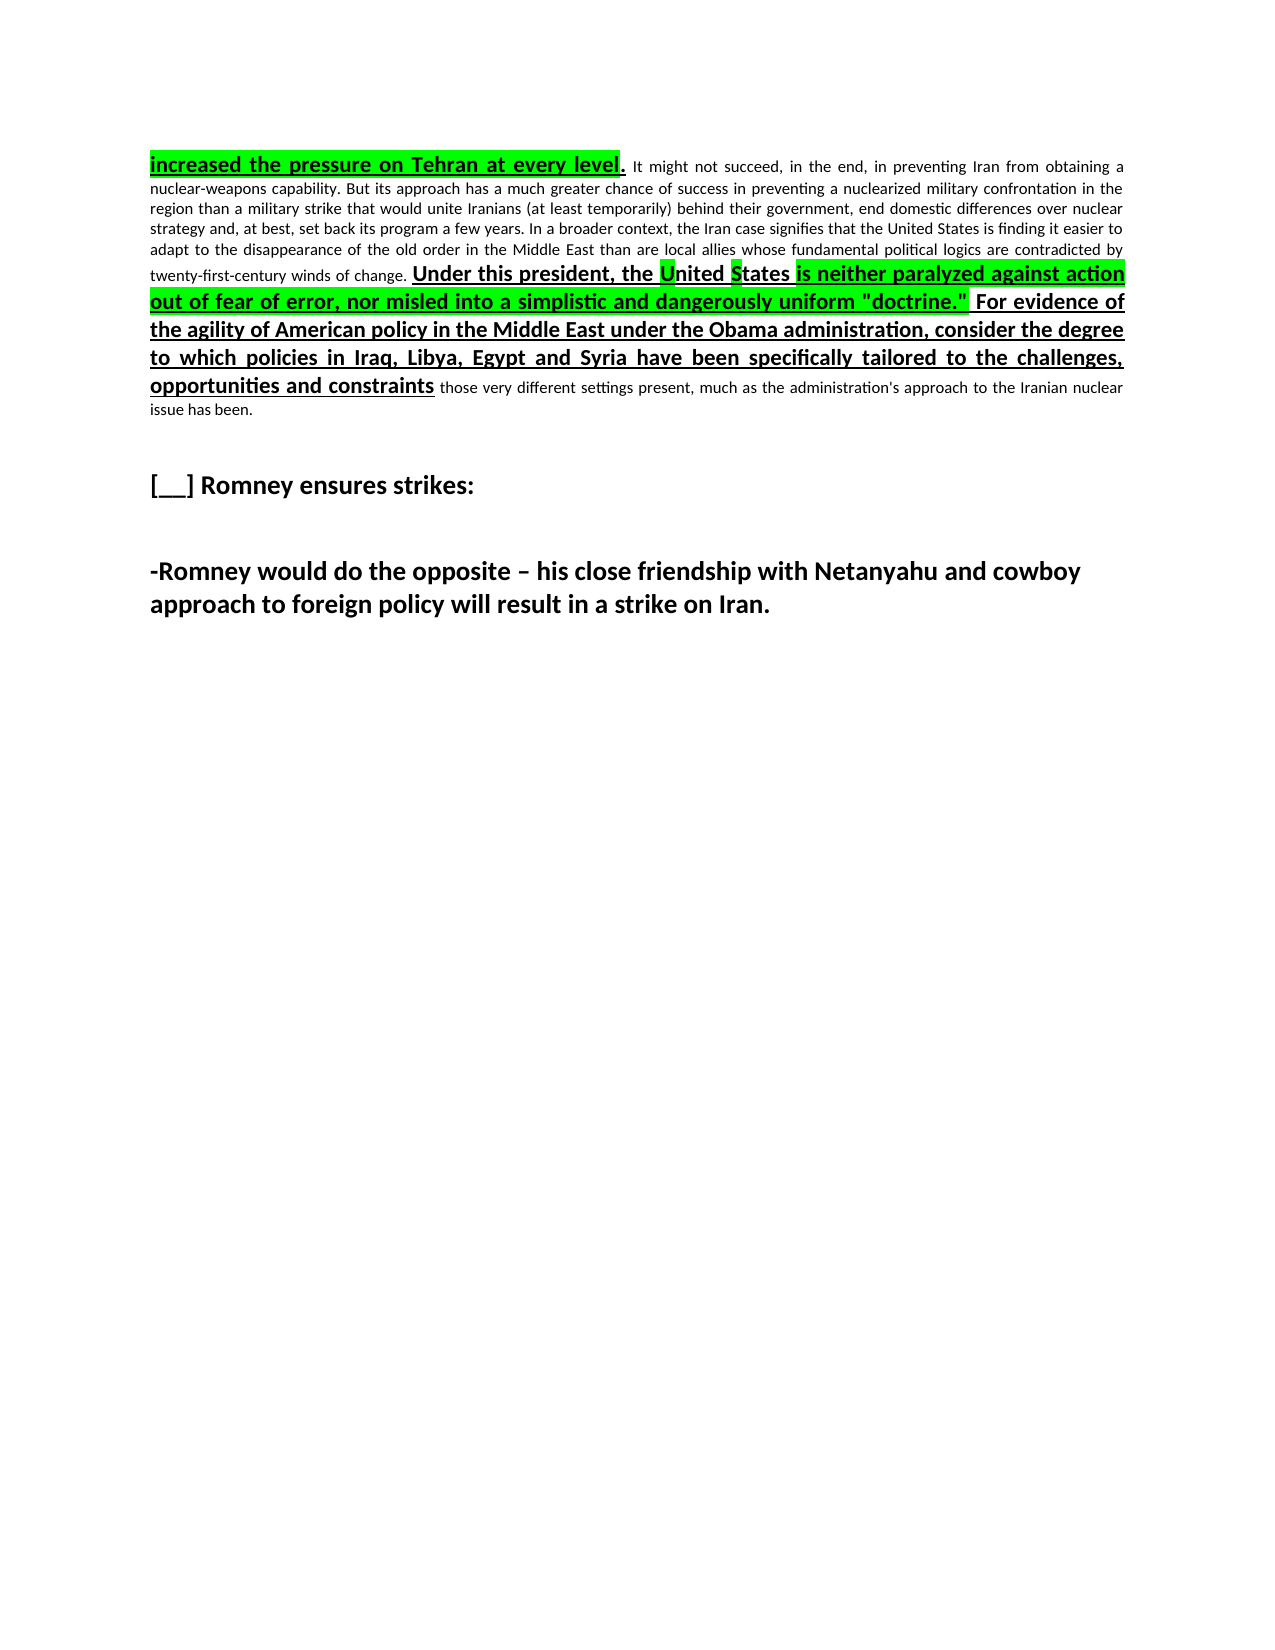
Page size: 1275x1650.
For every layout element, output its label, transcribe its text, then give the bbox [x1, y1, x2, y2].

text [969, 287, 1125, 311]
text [150, 150, 1125, 287]
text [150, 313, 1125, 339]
subtitle [__] Romney ensures strikes: [150, 468, 1125, 502]
subtitle -Romney would do the opposite – his close friendship with Netanyahu and cowboy approach to foreign policy will result in a strike on Iran. [150, 554, 1125, 621]
